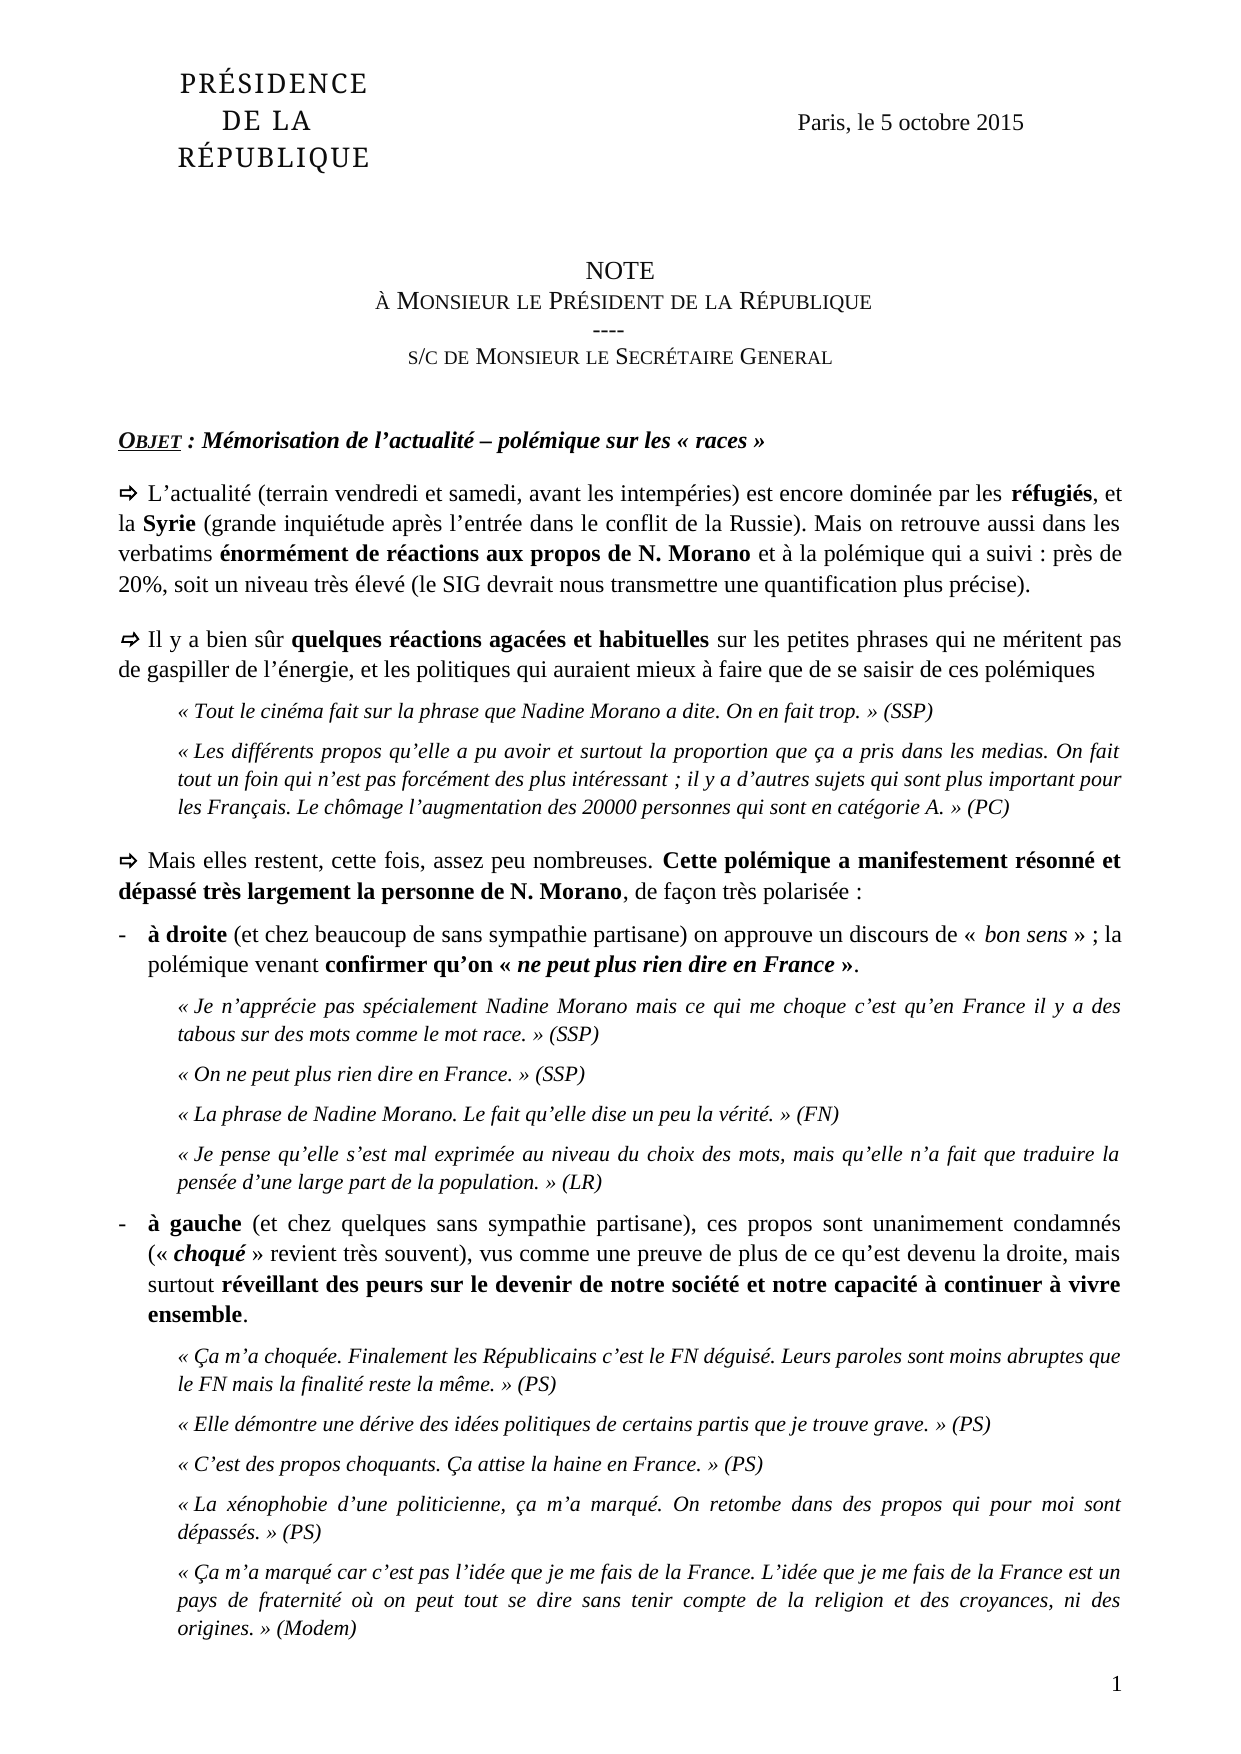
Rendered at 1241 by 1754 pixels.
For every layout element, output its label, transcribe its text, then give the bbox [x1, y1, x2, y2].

text « Je n’apprécie pas spécialement Nadine Morano mais ce qui me choque c’est qu’en France il y a des tabous sur des mots comme le mot race. » (SSP) [177, 993, 1122, 1046]
text « Ça m’a marqué car c’est pas l’idée que je me fais de la France. L’idée que je me fais de la France est un pays de fraternité où on peut tout se dire sans tenir compte de la religion et des croyances, ni des origines. » (Modem) [177, 1559, 1122, 1640]
text République [118, 139, 428, 176]
text « La xénophobie d’une politicienne, ça m’a marqué. On retombe dans des propos qui pour moi sont dépassés. » (PS) [177, 1491, 1122, 1544]
list Il y a bien sûr quelques réactions agacées et habituelles sur les petites phrases qui ne méritent pas de gaspiller de l’énergie, et les politiques qui auraient mieux à faire que de se saisir de ces polémiques [118, 625, 1122, 683]
text s/c de Monsieur le Secrétaire General [118, 342, 1122, 370]
text « On ne peut plus rien dire en France. » (SSP) [177, 1061, 1122, 1086]
text « La phrase de Nadine Morano. Le fait qu’elle dise un peu la vérité. » (FN) [177, 1101, 1122, 1126]
text PrÉsidence [118, 65, 428, 102]
text Objet : Mémorisation de l’actualité – polémique sur les « races » [118, 426, 1122, 454]
text NOTE [118, 255, 1122, 285]
text « Je pense qu’elle s’est mal exprimée au niveau du choix des mots, mais qu’elle n’a fait que traduire la pensée d’une large part de la population. » (LR) [177, 1141, 1122, 1194]
text ---- [118, 315, 1122, 342]
text « Ça m’a choquée. Finalement les Républicains c’est le FN déguisé. Leurs paroles sont moins abruptes que le FN mais la finalité reste la même. » (PS) [177, 1343, 1122, 1396]
text « Tout le cinéma fait sur la phrase que Nadine Morano a dite. On en fait trop. » (SSP) [177, 698, 1122, 723]
list à gauche (et chez quelques sans sympathie partisane), ces propos sont unanimement condamnés (« choqué » revient très souvent), vus comme une preuve de plus de ce qu’est devenu la droite, mais surtout réveillant des peurs sur le devenir de notre société et notre capacité à continuer à vivre ensemble. [118, 1209, 1122, 1328]
text à Monsieur le Président de la République [118, 285, 1122, 315]
list à droite (et chez beaucoup de sans sympathie partisane) on approuve un discours de « bon sens » ; la polémique venant confirmer qu’on « ne peut plus rien dire en France ». [118, 920, 1122, 978]
list L’actualité (terrain vendredi et samedi, avant les intempéries) est encore dominée par les réfugiés, et la Syrie (grande inquiétude après l’entrée dans le conflit de la Russie). Mais on retrouve aussi dans les verbatims énormément de réactions aux propos de N. Morano et à la polémique qui a suivi : près de 20%, soit un niveau très élevé (le SIG devrait nous transmettre une quantification plus précise). [118, 479, 1122, 597]
text « C’est des propos choquants. Ça attise la haine en France. » (PS) [177, 1451, 1122, 1476]
list Mais elles restent, cette fois, assez peu nombreuses. Cette polémique a manifestement résonné et dépassé très largement la personne de N. Morano, de façon très polarisée : [118, 847, 1122, 904]
text de la Paris, le 5 octobre 2015 [222, 102, 1122, 139]
text « Les différents propos qu’elle a pu avoir et surtout la proportion que ça a pris dans les medias. On fait tout un foin qui n’est pas forcément des plus intéressant ; il y a d’autres sujets qui sont plus important pour les Français. Le chômage l’augmentation des 20000 personnes qui sont en catégorie A. » (PC) [177, 738, 1122, 819]
text « Elle démontre une dérive des idées politiques de certains partis que je trouve grave. » (PS) [177, 1411, 1122, 1436]
